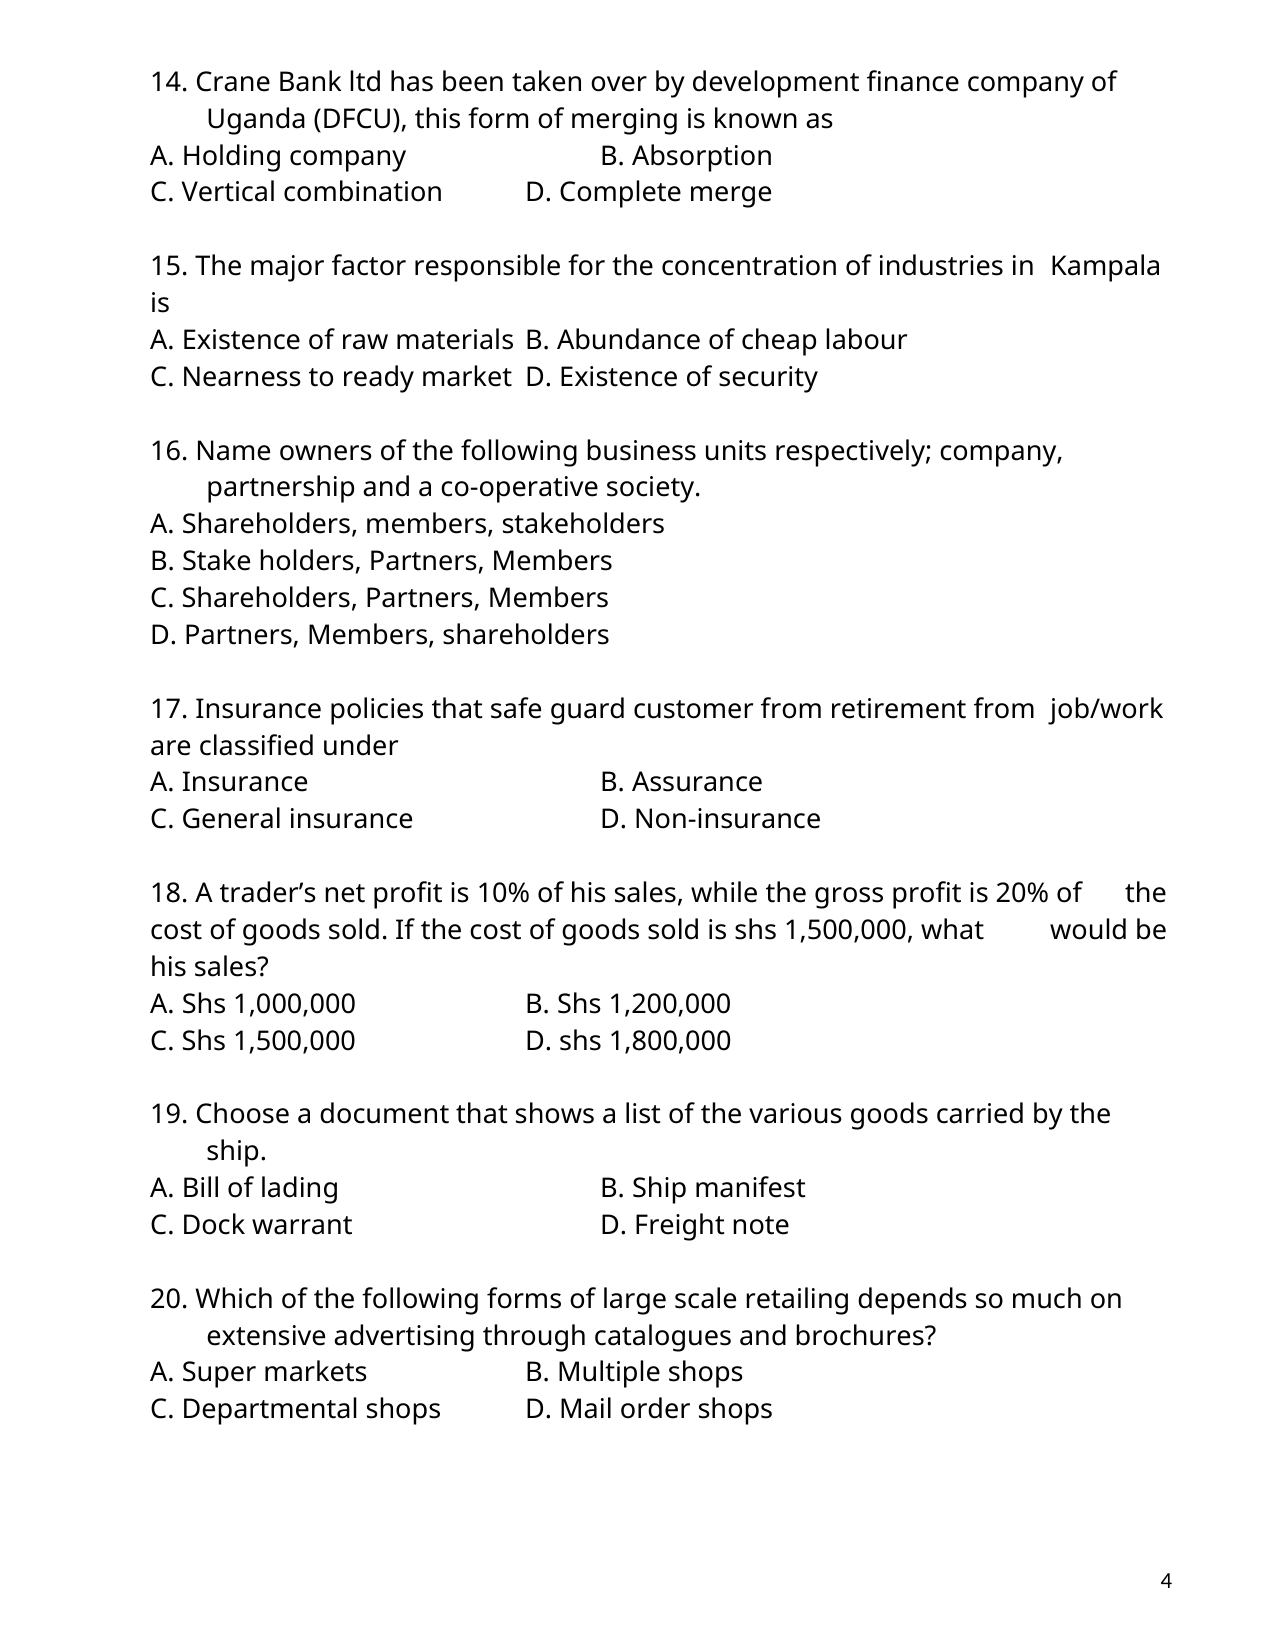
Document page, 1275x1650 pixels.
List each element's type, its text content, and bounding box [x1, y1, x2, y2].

text A. Holding company B. Absorption [150, 136, 1172, 173]
text C. Shs 1,500,000 D. shs 1,800,000 [150, 1021, 1172, 1058]
text A. Existence of raw materials B. Abundance of cheap labour [150, 320, 1172, 357]
text 19. Choose a document that shows a list of the various goods carried by the ship. [150, 1095, 1172, 1168]
text 15. The major factor responsible for the concentration of industries in Kampala is [150, 247, 1172, 320]
text D. Partners, Members, shareholders [150, 615, 1172, 652]
text C. Dock warrant D. Freight note [150, 1205, 1172, 1242]
text 14. Crane Bank ltd has been taken over by development finance company of Uganda (DFCU), this form of merging is known as [150, 62, 1172, 136]
text C. General insurance D. Non-insurance [150, 800, 1172, 837]
text C. Vertical combination D. Complete merge [150, 173, 1172, 210]
text 16. Name owners of the following business units respectively; company, partnership and a co-operative society. [150, 431, 1172, 505]
text C. Shareholders, Partners, Members [150, 578, 1172, 615]
text 18. A trader’s net profit is 10% of his sales, while the gross profit is 20% of the cost of goods sold. If the cost of goods sold is shs 1,500,000, what would be his sales? [150, 873, 1172, 984]
text C. Departmental shops D. Mail order shops [150, 1390, 1172, 1427]
text 17. Insurance policies that safe guard customer from retirement from job/work are classified under [150, 689, 1172, 763]
text C. Nearness to ready market D. Existence of security [150, 357, 1172, 394]
text A. Shs 1,000,000 B. Shs 1,200,000 [150, 984, 1172, 1021]
text A. Shareholders, members, stakeholders [150, 505, 1172, 542]
text 20. Which of the following forms of large scale retailing depends so much on extensive advertising through catalogues and brochures? [150, 1279, 1172, 1353]
text A. Bill of lading B. Ship manifest [150, 1168, 1172, 1205]
text A. Insurance B. Assurance [150, 763, 1172, 800]
text B. Stake holders, Partners, Members [150, 542, 1172, 578]
text A. Super markets B. Multiple shops [150, 1353, 1172, 1390]
